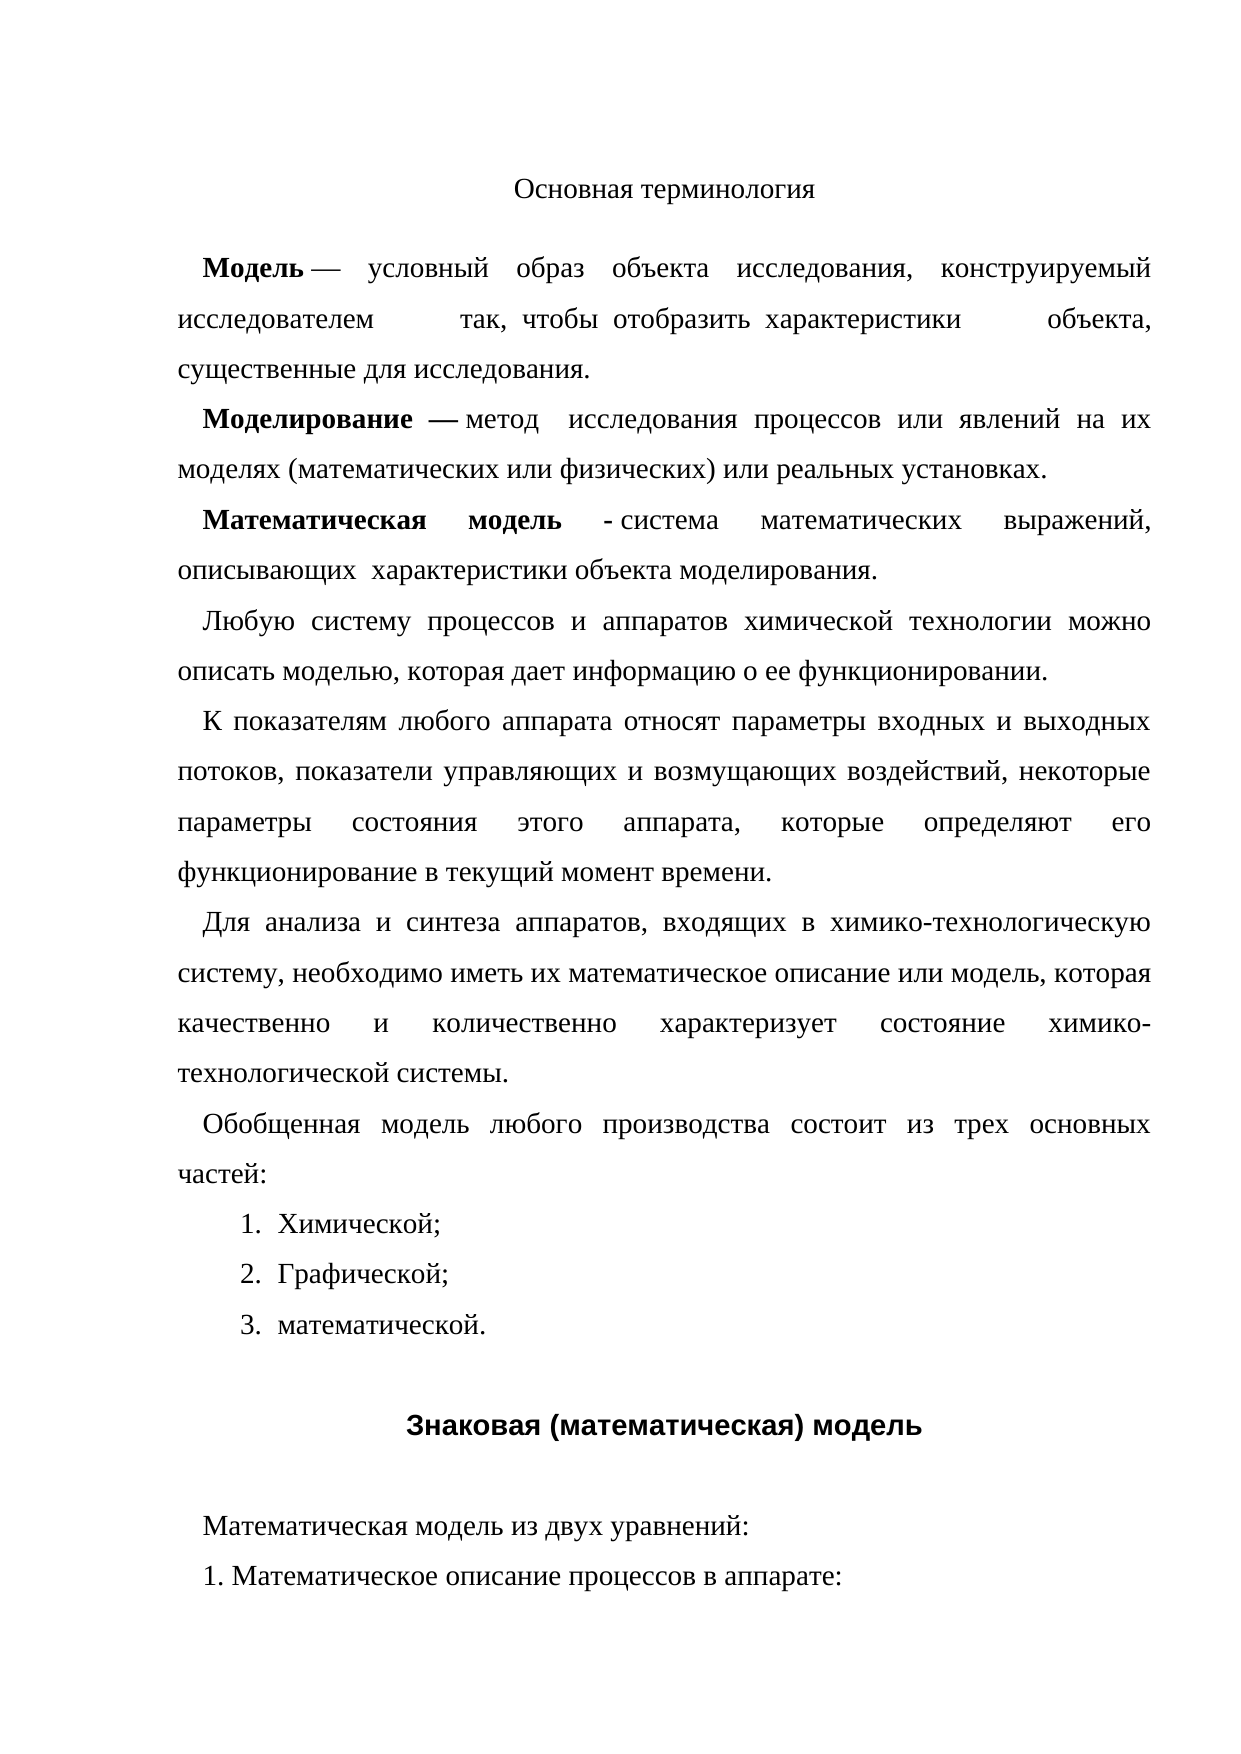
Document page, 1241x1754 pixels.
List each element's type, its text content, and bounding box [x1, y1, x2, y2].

text Любую систему процессов и аппаратов химической технологии можно описать моделью, которая дает информацию о ее функционировании. [177, 603, 1152, 686]
text К показателям любого аппарата относят параметры входных и выходных потоков, показатели управляющих и возмущающих воздействий, некоторые параметры состояния этого аппарата, которые определяют его функционирование в текущий момент времени. [177, 703, 1152, 888]
subtitle математической. [240, 1307, 1152, 1341]
text Знаковая (математическая) модель [177, 1408, 1152, 1441]
subtitle Графической; [240, 1257, 1152, 1290]
text Математическая модель из двух уравнений: [177, 1508, 1152, 1542]
text 1. Математическое описание процессов в аппарате: [177, 1558, 1152, 1592]
subtitle Химической; [240, 1206, 1152, 1240]
text Модель — условный образ объекта исследования, конструируемый исследователем так, чтобы отобразить характеристики объекта, существенные для исследования. [177, 250, 1152, 384]
text Моделирование — метод исследования процессов или явлений на их моделях (математических или физических) или реальных установках. [177, 401, 1152, 485]
text Обобщенная модель любого производства состоит из трех основных частей: [177, 1106, 1152, 1189]
text Для анализа и синтеза аппаратов, входящих в химико-технологическую систему, необходимо иметь их математическое описание или модель, которая качественно и количественно характеризует состояние химико-технологической системы. [177, 904, 1152, 1089]
text Основная терминология [177, 171, 1152, 204]
text Математическая модель - система математических выражений, описывающих характеристики объекта моделирования. [177, 502, 1152, 586]
